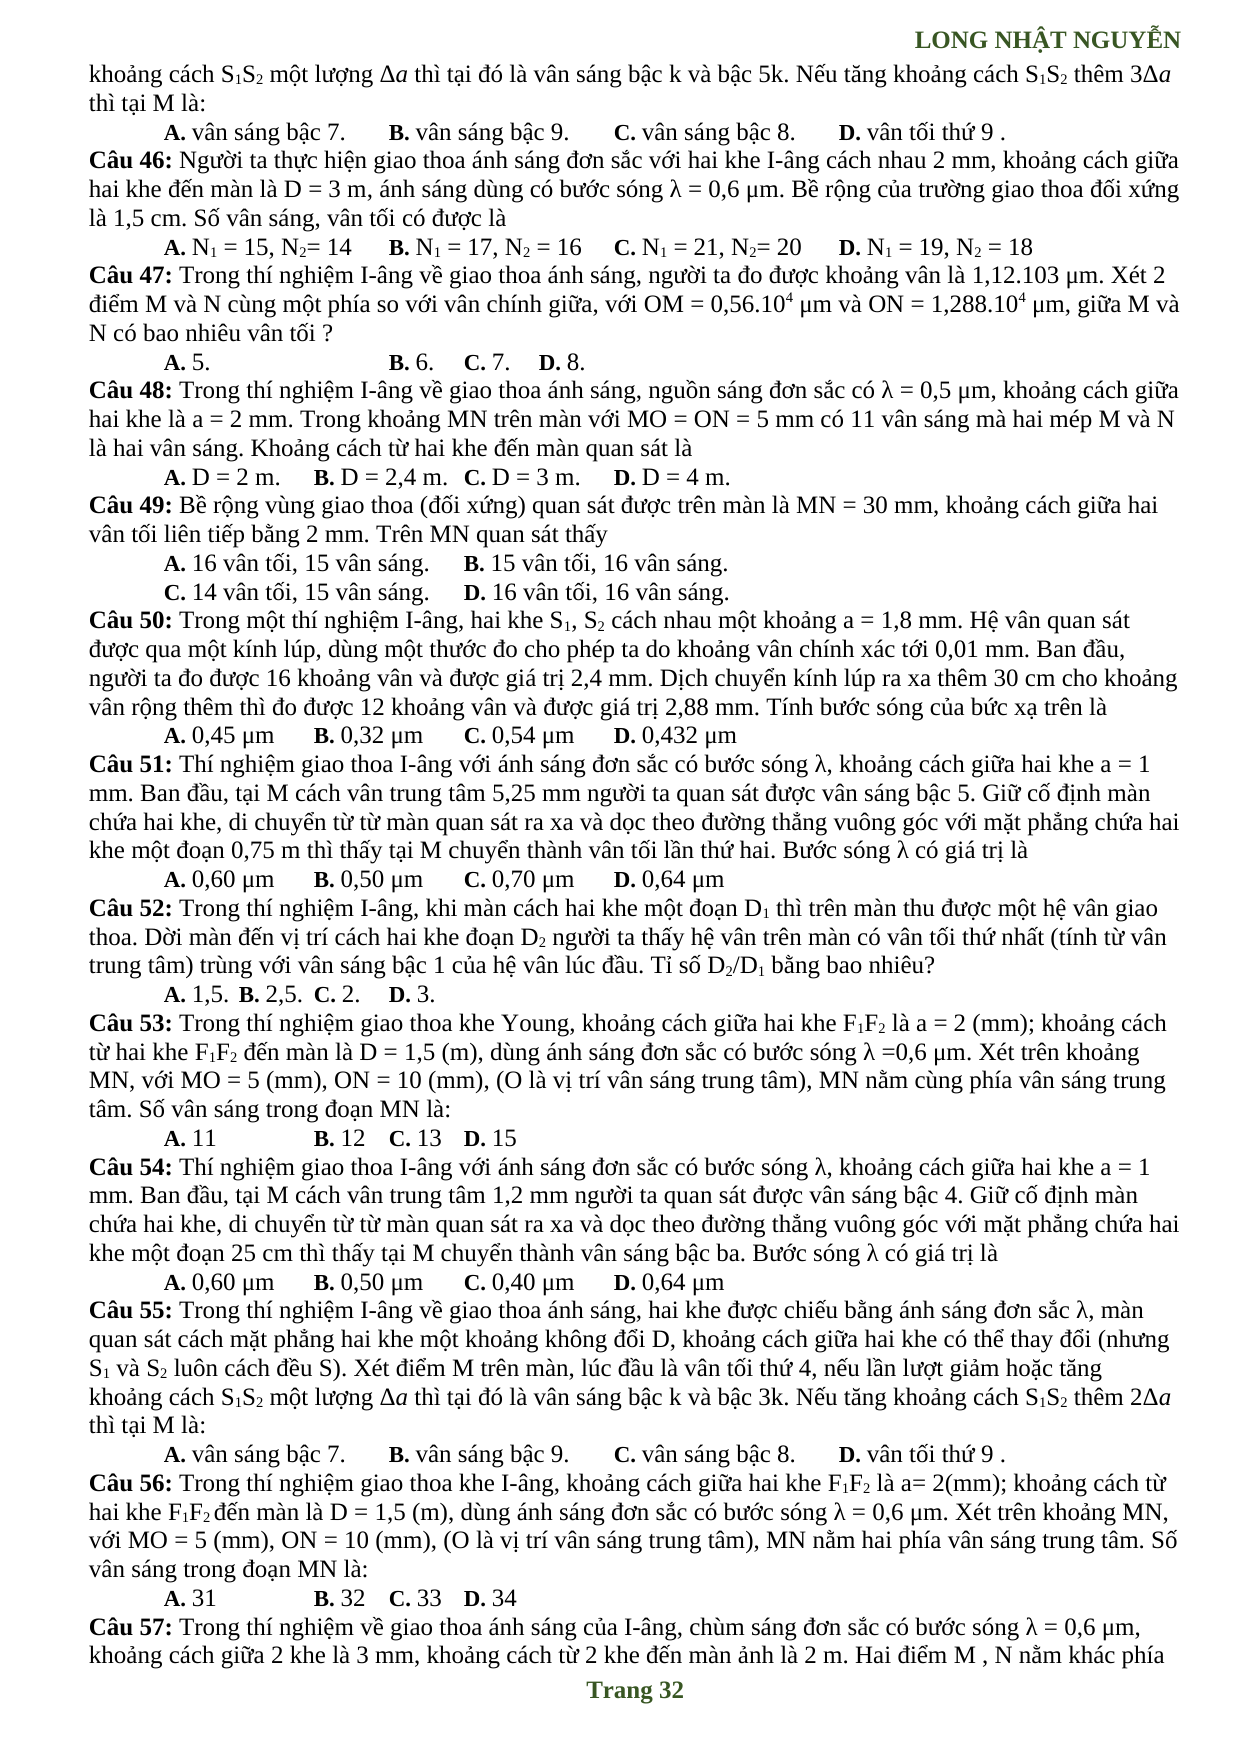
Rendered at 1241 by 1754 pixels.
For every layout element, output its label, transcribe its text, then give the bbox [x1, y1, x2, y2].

text Câu 51: Thí nghiệm giao thoa I-âng với ánh sáng đơn sắc có bước sóng λ, khoảng cách giữa hai khe a = 1 mm. Ban đầu, tại M cách vân trung tâm 5,25 mm người ta quan sát được vân sáng bậc 5. Giữ cố định màn chứa hai khe, di chuyển từ từ màn quan sát ra xa và dọc theo đường thẳng vuông góc với mặt phẳng chứa hai khe một đoạn 0,75 m thì thấy tại M chuyển thành vân tối lần thứ hai. Bước sóng λ có giá trị là [89, 749, 1181, 864]
text A. 16 vân tối, 15 vân sáng. B. 15 vân tối, 16 vân sáng. [89, 548, 1181, 577]
text Câu 56: Trong thí nghiệm giao thoa khe I-âng, khoảng cách giữa hai khe F1F2 là a= 2(mm); khoảng cách từ hai khe F1F2 đến màn là D = 1,5 (m), dùng ánh sáng đơn sắc có bước sóng λ = 0,6 μm. Xét trên khoảng MN, với MO = 5 (mm), ON = 10 (mm), (O là vị trí vân sáng trung tâm), MN nằm hai phía vân sáng trung tâm. Số vân sáng trong đoạn MN là: [89, 1468, 1181, 1583]
text A. 0,45 μm B. 0,32 μm C. 0,54 μm D. 0,432 μm [89, 720, 1181, 749]
text A. 0,60 μm B. 0,50 μm C. 0,70 μm D. 0,64 μm [89, 864, 1181, 893]
text A. vân sáng bậc 7. B. vân sáng bậc 9. C. vân sáng bậc 8. D. vân tối thứ 9 . [89, 1439, 1181, 1468]
text Câu 48: Trong thí nghiệm I-âng về giao thoa ánh sáng, nguồn sáng đơn sắc có λ = 0,5 μm, khoảng cách giữa hai khe là a = 2 mm. Trong khoảng MN trên màn với MO = ON = 5 mm có 11 vân sáng mà hai mép M và N là hai vân sáng. Khoảng cách từ hai khe đến màn quan sát là [89, 375, 1181, 462]
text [89, 59, 1181, 117]
text Câu 50: Trong một thí nghiệm I-âng, hai khe S1, S2 cách nhau một khoảng a = 1,8 mm. Hệ vân quan sát được qua một kính lúp, dùng một thước đo cho phép ta do khoảng vân chính xác tới 0,01 mm. Ban đầu, người ta đo được 16 khoảng vân và được giá trị 2,4 mm. Dịch chuyển kính lúp ra xa thêm 30 cm cho khoảng vân rộng thêm thì đo được 12 khoảng vân và được giá trị 2,88 mm. Tính bước sóng của bức xạ trên là [89, 605, 1181, 720]
text Câu 47: Trong thí nghiệm I-âng về giao thoa ánh sáng, người ta đo được khoảng vân là 1,12.103 μm. Xét 2 điểm M và N cùng một phía so với vân chính giữa, với OM = 0,56.104 μm và ON = 1,288.104 μm, giữa M và N có bao nhiêu vân tối ? [89, 260, 1181, 347]
text A. 5. B. 6. C. 7. D. 8. [89, 347, 1181, 375]
text A. D = 2 m. B. D = 2,4 m. C. D = 3 m. D. D = 4 m. [89, 462, 1181, 490]
text A. 31 B. 32 C. 33 D. 34 [89, 1583, 1181, 1612]
text A. 11 B. 12 C. 13 D. 15 [89, 1123, 1181, 1152]
text Câu 52: Trong thí nghiệm I-âng, khi màn cách hai khe một đoạn D1 thì trên màn thu được một hệ vân giao thoa. Dời màn đến vị trí cách hai khe đoạn D2 người ta thấy hệ vân trên màn có vân tối thứ nhất (tính từ vân trung tâm) trùng với vân sáng bậc 1 của hệ vân lúc đầu. Tỉ số D2/D1 bằng bao nhiêu? [89, 893, 1181, 979]
text A. 0,60 μm B. 0,50 μm C. 0,40 μm D. 0,64 μm [89, 1267, 1181, 1295]
text A. N1 = 15, N2= 14 B. N1 = 17, N2 = 16 C. N1 = 21, N2= 20 D. N1 = 19, N2 = 18 [89, 232, 1181, 260]
text Câu 46: Người ta thực hiện giao thoa ánh sáng đơn sắc với hai khe I-âng cách nhau 2 mm, khoảng cách giữa hai khe đến màn là D = 3 m, ánh sáng dùng có bước sóng λ = 0,6 μm. Bề rộng của trường giao thoa đối xứng là 1,5 cm. Số vân sáng, vân tối có được là [89, 145, 1181, 232]
text Câu 54: Thí nghiệm giao thoa I-âng với ánh sáng đơn sắc có bước sóng λ, khoảng cách giữa hai khe a = 1 mm. Ban đầu, tại M cách vân trung tâm 1,2 mm người ta quan sát được vân sáng bậc 4. Giữ cố định màn chứa hai khe, di chuyển từ từ màn quan sát ra xa và dọc theo đường thẳng vuông góc với mặt phẳng chứa hai khe một đoạn 25 cm thì thấy tại M chuyển thành vân sáng bậc ba. Bước sóng λ có giá trị là [89, 1152, 1181, 1267]
text C. 14 vân tối, 15 vân sáng. D. 16 vân tối, 16 vân sáng. [89, 577, 1181, 605]
text A. vân sáng bậc 7. B. vân sáng bậc 9. C. vân sáng bậc 8. D. vân tối thứ 9 . [89, 117, 1181, 145]
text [89, 1612, 1181, 1669]
text Câu 49: Bề rộng vùng giao thoa (đối xứng) quan sát được trên màn là MN = 30 mm, khoảng cách giữa hai vân tối liên tiếp bằng 2 mm. Trên MN quan sát thấy [89, 490, 1181, 548]
text Câu 55: Trong thí nghiệm I-âng về giao thoa ánh sáng, hai khe được chiếu bằng ánh sáng đơn sắc λ, màn quan sát cách mặt phẳng hai khe một khoảng không đổi D, khoảng cách giữa hai khe có thể thay đổi (nhưng S1 và S2 luôn cách đều S). Xét điểm M trên màn, lúc đầu là vân tối thứ 4, nếu lần lượt giảm hoặc tăng khoảng cách S1S2 một lượng Δa thì tại đó là vân sáng bậc k và bậc 3k. Nếu tăng khoảng cách S1S2 thêm 2Δa thì tại M là: [89, 1295, 1181, 1439]
text A. 1,5. B. 2,5. C. 2. D. 3. [89, 979, 1181, 1008]
text Câu 53: Trong thí nghiệm giao thoa khe Young, khoảng cách giữa hai khe F1F2 là a = 2 (mm); khoảng cách từ hai khe F1F2 đến màn là D = 1,5 (m), dùng ánh sáng đơn sắc có bước sóng λ =0,6 μm. Xét trên khoảng MN, với MO = 5 (mm), ON = 10 (mm), (O là vị trí vân sáng trung tâm), MN nằm cùng phía vân sáng trung tâm. Số vân sáng trong đoạn MN là: [89, 1008, 1181, 1123]
